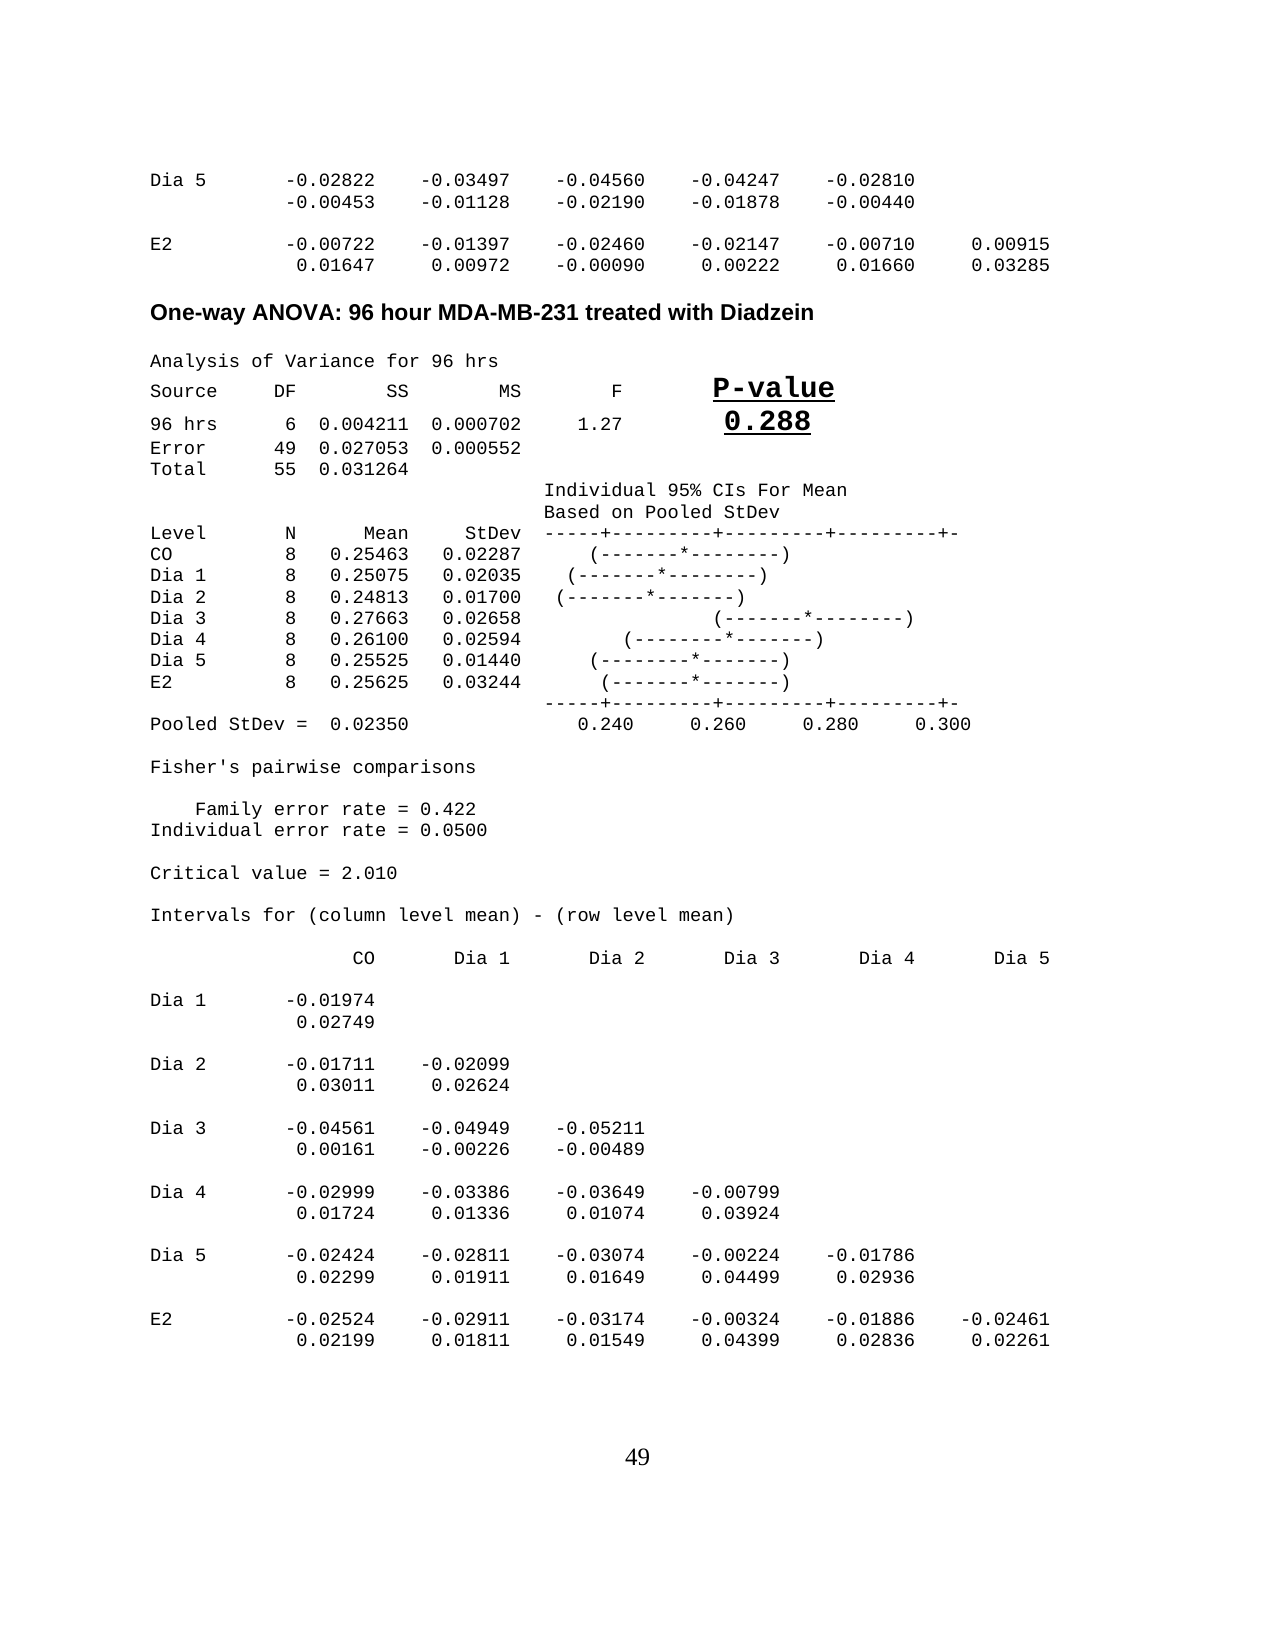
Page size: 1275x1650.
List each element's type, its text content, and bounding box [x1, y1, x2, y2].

text Dia 3 -0.04561 -0.04949 -0.05211 [150, 1119, 1125, 1140]
text 0.02199 0.01811 0.01549 0.04399 0.02836 0.02261 [150, 1331, 1125, 1352]
text 0.01724 0.01336 0.01074 0.03924 [150, 1204, 1125, 1225]
text 0.01647 0.00972 -0.00090 0.00222 0.01660 0.03285 [150, 256, 1125, 277]
text Fisher's pairwise comparisons [150, 757, 1125, 779]
text Dia 5 -0.02822 -0.03497 -0.04560 -0.04247 -0.02810 [150, 171, 1125, 192]
text 96 hrs 6 0.004211 0.000702 1.27 0.288 [150, 406, 1125, 439]
text Based on Pooled StDev [150, 502, 1125, 524]
text Dia 1 -0.01974 [150, 991, 1125, 1012]
text Error 49 0.027053 0.000552 [150, 439, 1125, 460]
text Dia 3 8 0.27663 0.02658 (-------*--------) [150, 609, 1125, 630]
text E2 -0.00722 -0.01397 -0.02460 -0.02147 -0.00710 0.00915 [150, 235, 1125, 256]
text 0.02299 0.01911 0.01649 0.04499 0.02936 [150, 1267, 1125, 1289]
text -0.00453 -0.01128 -0.02190 -0.01878 -0.00440 [150, 192, 1125, 214]
text 0.02749 [150, 1012, 1125, 1034]
text CO 8 0.25463 0.02287 (-------*--------) [150, 545, 1125, 566]
text Total 55 0.031264 [150, 460, 1125, 481]
text E2 -0.02524 -0.02911 -0.03174 -0.00324 -0.01886 -0.02461 [150, 1310, 1125, 1331]
text Individual error rate = 0.0500 [150, 821, 1125, 842]
text Analysis of Variance for 96 hrs [150, 351, 1125, 373]
text 0.00161 -0.00226 -0.00489 [150, 1140, 1125, 1161]
text Dia 5 8 0.25525 0.01440 (--------*-------) [150, 651, 1125, 672]
text Pooled StDev = 0.02350 0.240 0.260 0.280 0.300 [150, 715, 1125, 736]
text -----+---------+---------+---------+- [150, 694, 1125, 715]
text CO Dia 1 Dia 2 Dia 3 Dia 4 Dia 5 [150, 949, 1125, 970]
text Dia 2 8 0.24813 0.01700 (-------*-------) [150, 587, 1125, 609]
text Individual 95% CIs For Mean [150, 481, 1125, 502]
text 0.03011 0.02624 [150, 1076, 1125, 1097]
text Level N Mean StDev -----+---------+---------+---------+- [150, 524, 1125, 545]
text Dia 2 -0.01711 -0.02099 [150, 1055, 1125, 1076]
text Critical value = 2.010 [150, 864, 1125, 885]
text Dia 4 8 0.26100 0.02594 (--------*-------) [150, 630, 1125, 651]
text Source DF SS MS F P-value [150, 373, 1125, 406]
text E2 8 0.25625 0.03244 (-------*-------) [150, 672, 1125, 694]
text Family error rate = 0.422 [150, 800, 1125, 821]
text One-way ANOVA: 96 hour MDA-MB-231 treated with Diadzein [150, 299, 1125, 325]
text Dia 1 8 0.25075 0.02035 (-------*--------) [150, 566, 1125, 587]
text Intervals for (column level mean) - (row level mean) [150, 906, 1125, 927]
text Dia 4 -0.02999 -0.03386 -0.03649 -0.00799 [150, 1182, 1125, 1204]
text Dia 5 -0.02424 -0.02811 -0.03074 -0.00224 -0.01786 [150, 1246, 1125, 1267]
